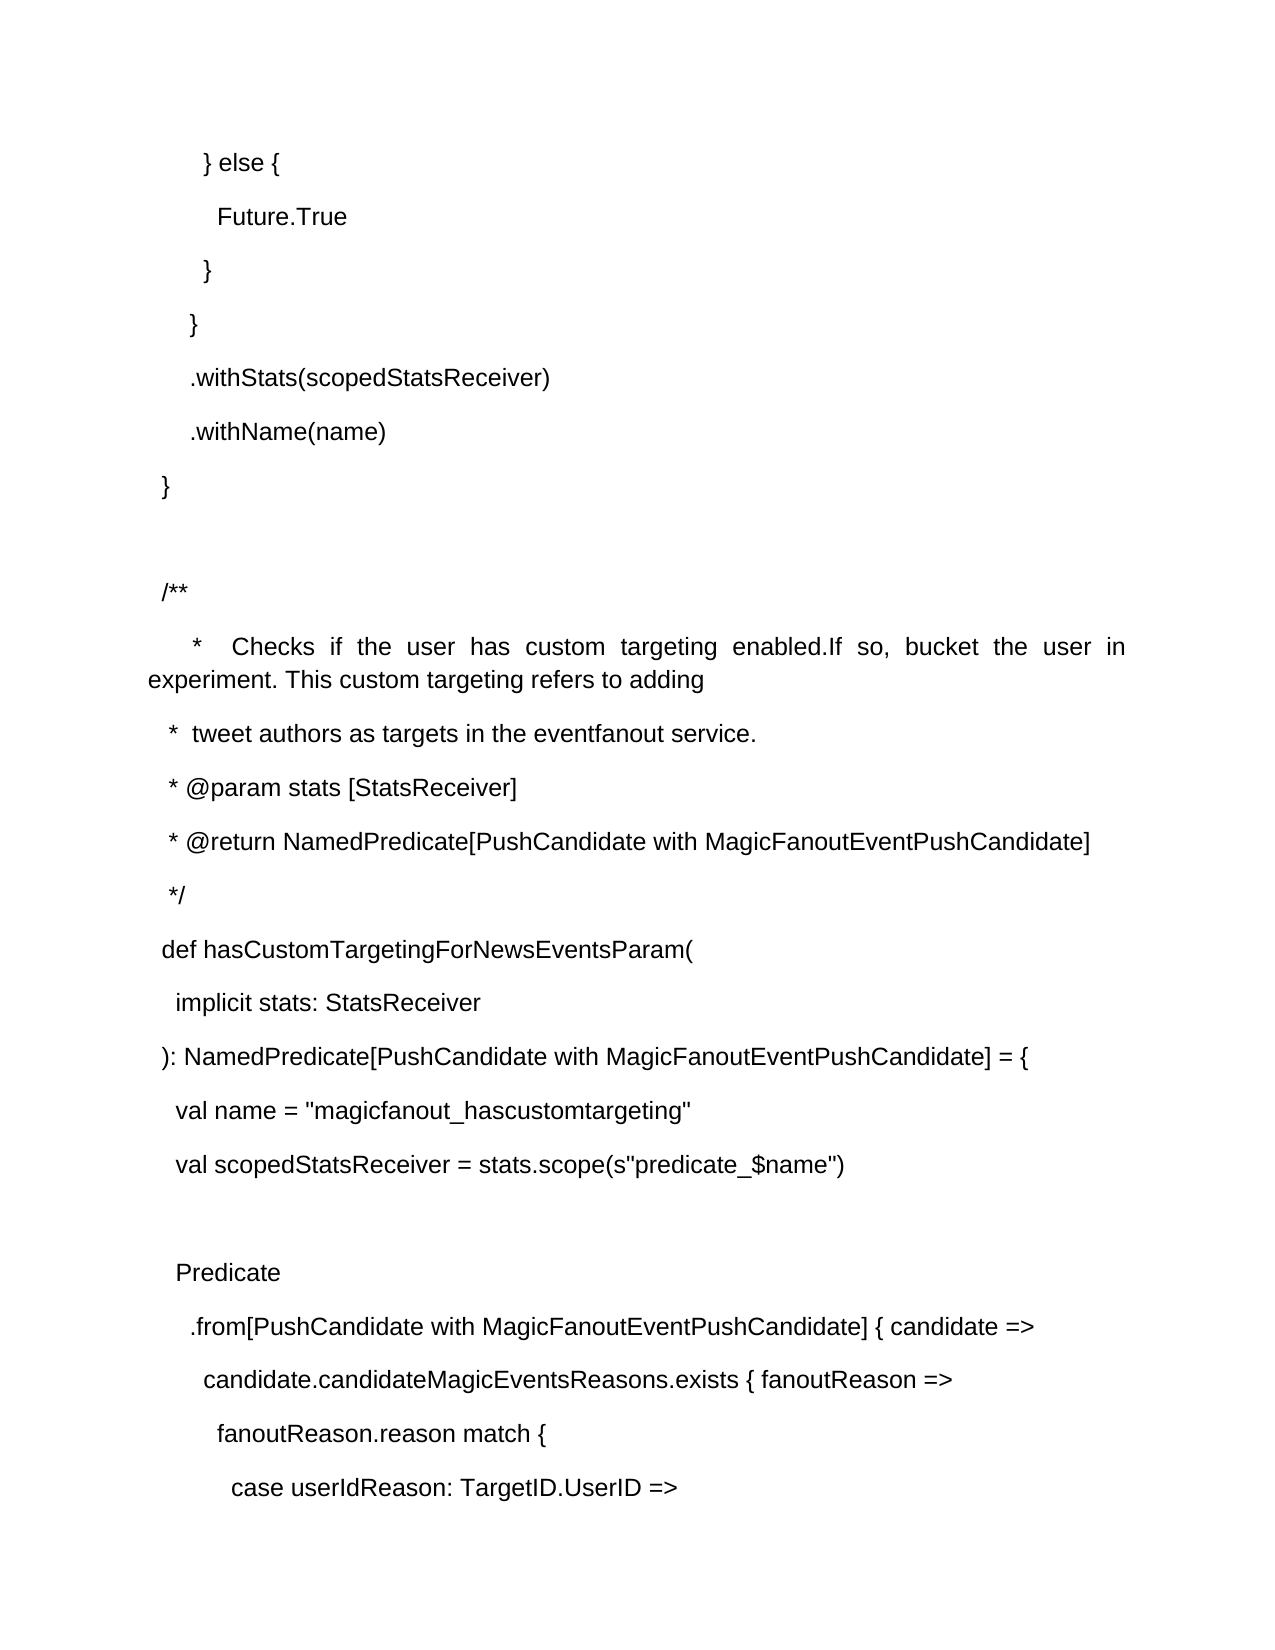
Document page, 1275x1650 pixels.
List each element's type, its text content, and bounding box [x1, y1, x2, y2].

text def hasCustomTargetingForNewsEventsParam( [148, 934, 1127, 963]
text } [148, 471, 1127, 499]
text .withStats(scopedStatsReceiver) [148, 363, 1127, 392]
text } [148, 309, 1127, 338]
text * @param stats [StatsReceiver] [148, 773, 1127, 802]
text fanoutReason.reason match { [148, 1419, 1127, 1448]
text * @return NamedPredicate[PushCandidate with MagicFanoutEventPushCandidate] [148, 827, 1127, 856]
text /** [148, 578, 1127, 607]
text .from[PushCandidate with MagicFanoutEventPushCandidate] { candidate => [148, 1312, 1127, 1340]
text .withName(name) [148, 417, 1127, 446]
text * tweet authors as targets in the eventfanout service. [148, 719, 1127, 748]
text val scopedStatsReceiver = stats.scope(s"predicate_$name") [148, 1150, 1127, 1179]
text } [148, 255, 1127, 284]
text Predicate [148, 1258, 1127, 1286]
text Future.True [148, 201, 1127, 230]
text ): NamedPredicate[PushCandidate with MagicFanoutEventPushCandidate] = { [148, 1042, 1127, 1071]
text val name = "magicfanout_hascustomtargeting" [148, 1096, 1127, 1125]
text } else { [148, 148, 1127, 176]
text * Checks if the user has custom targeting enabled.If so, bucket the user in experiment. This custom targeting refers to adding [148, 632, 1127, 694]
text case userIdReason: TargetID.UserID => [148, 1473, 1127, 1502]
text */ [148, 881, 1127, 909]
text implicit stats: StatsReceiver [148, 988, 1127, 1017]
text candidate.candidateMagicEventsReasons.exists { fanoutReason => [148, 1365, 1127, 1394]
